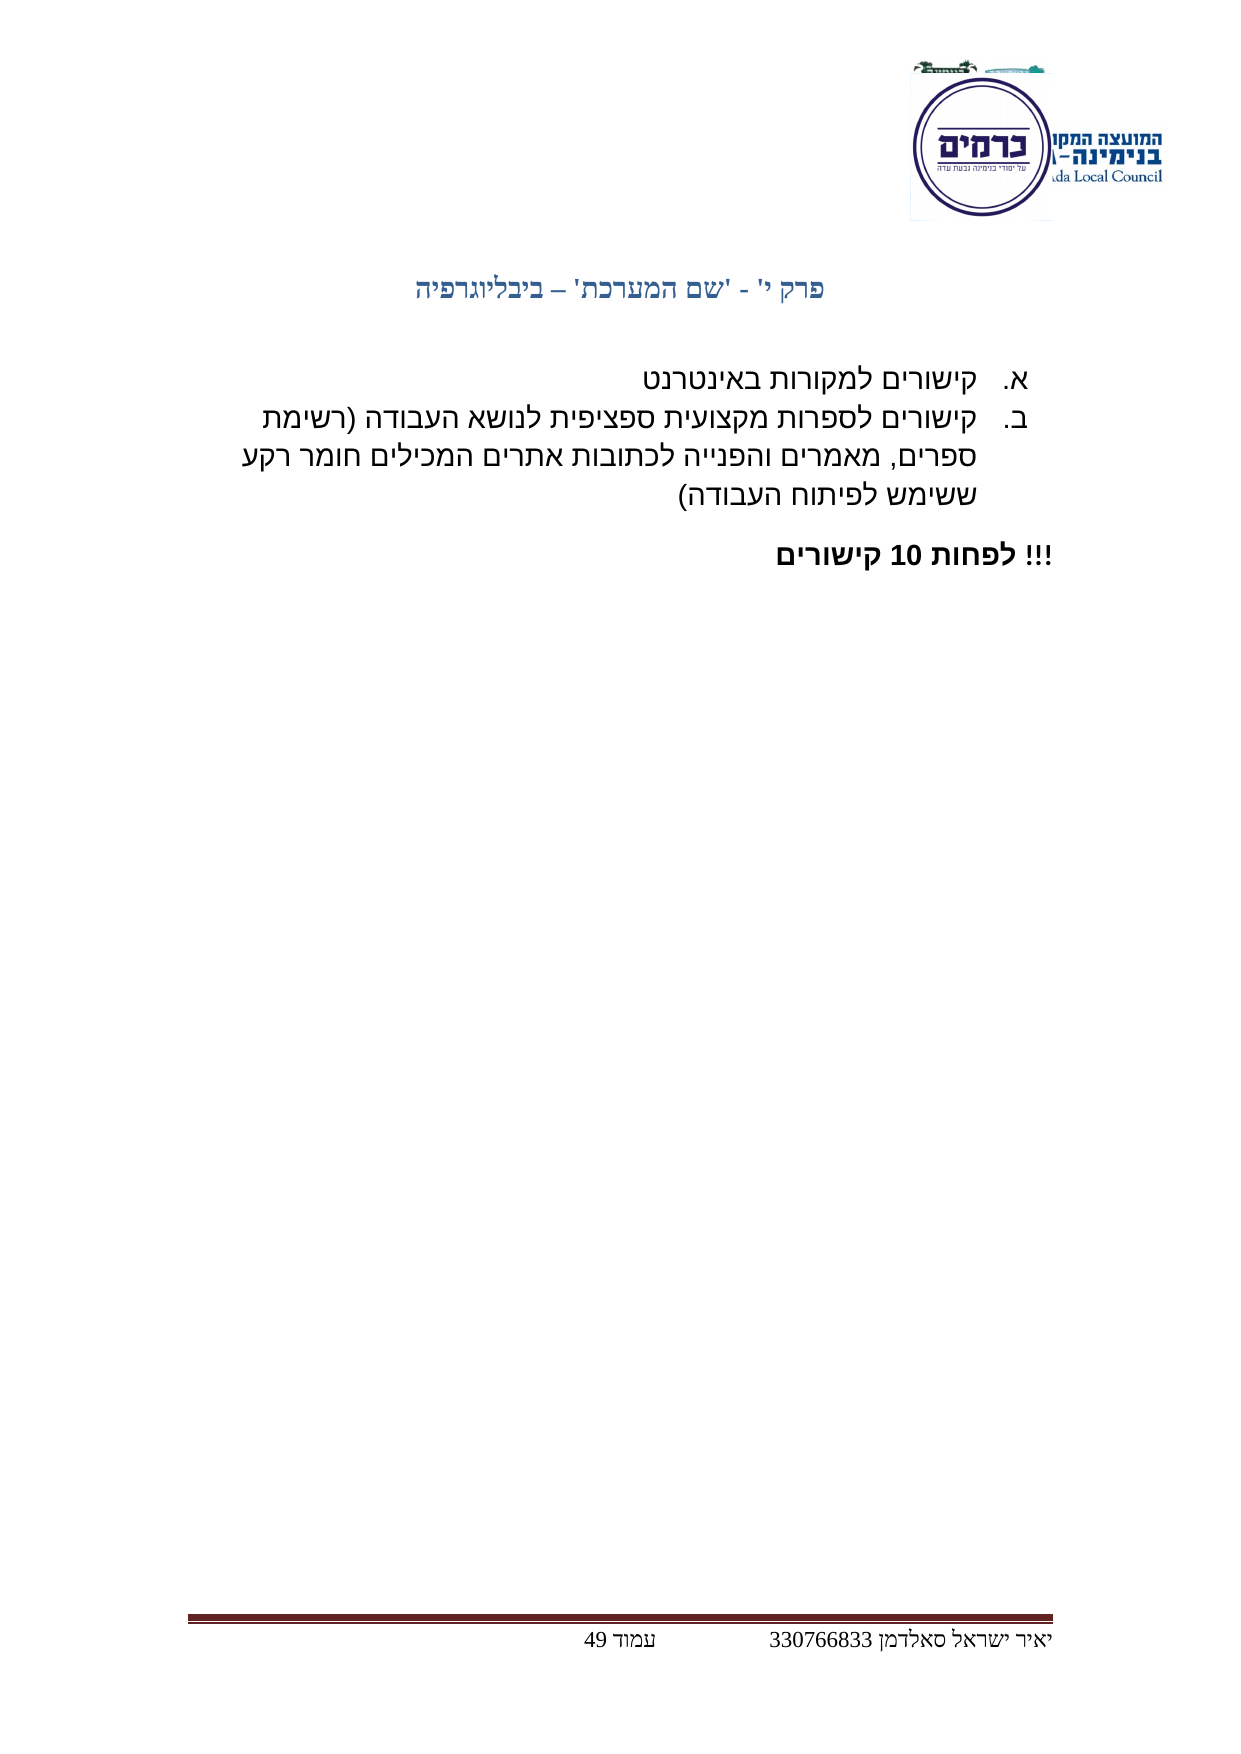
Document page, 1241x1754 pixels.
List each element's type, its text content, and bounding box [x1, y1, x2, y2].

list קישורים למקורות באינטרנט [187, 362, 1015, 396]
subtitle פרק י' - 'שם המערכת' – ביבליוגרפיה [187, 271, 1053, 304]
list קישורים לספרות מקצועית ספציפית לנושא העבודה (רשימת ספרים, מאמרים והפנייה לכתובות אתרים המכילים חומר רקע ששימש לפיתוח העבודה) [187, 401, 1015, 512]
picture [906, 3, 1175, 230]
text לפחות 10 קישורים !!! [187, 537, 1053, 573]
